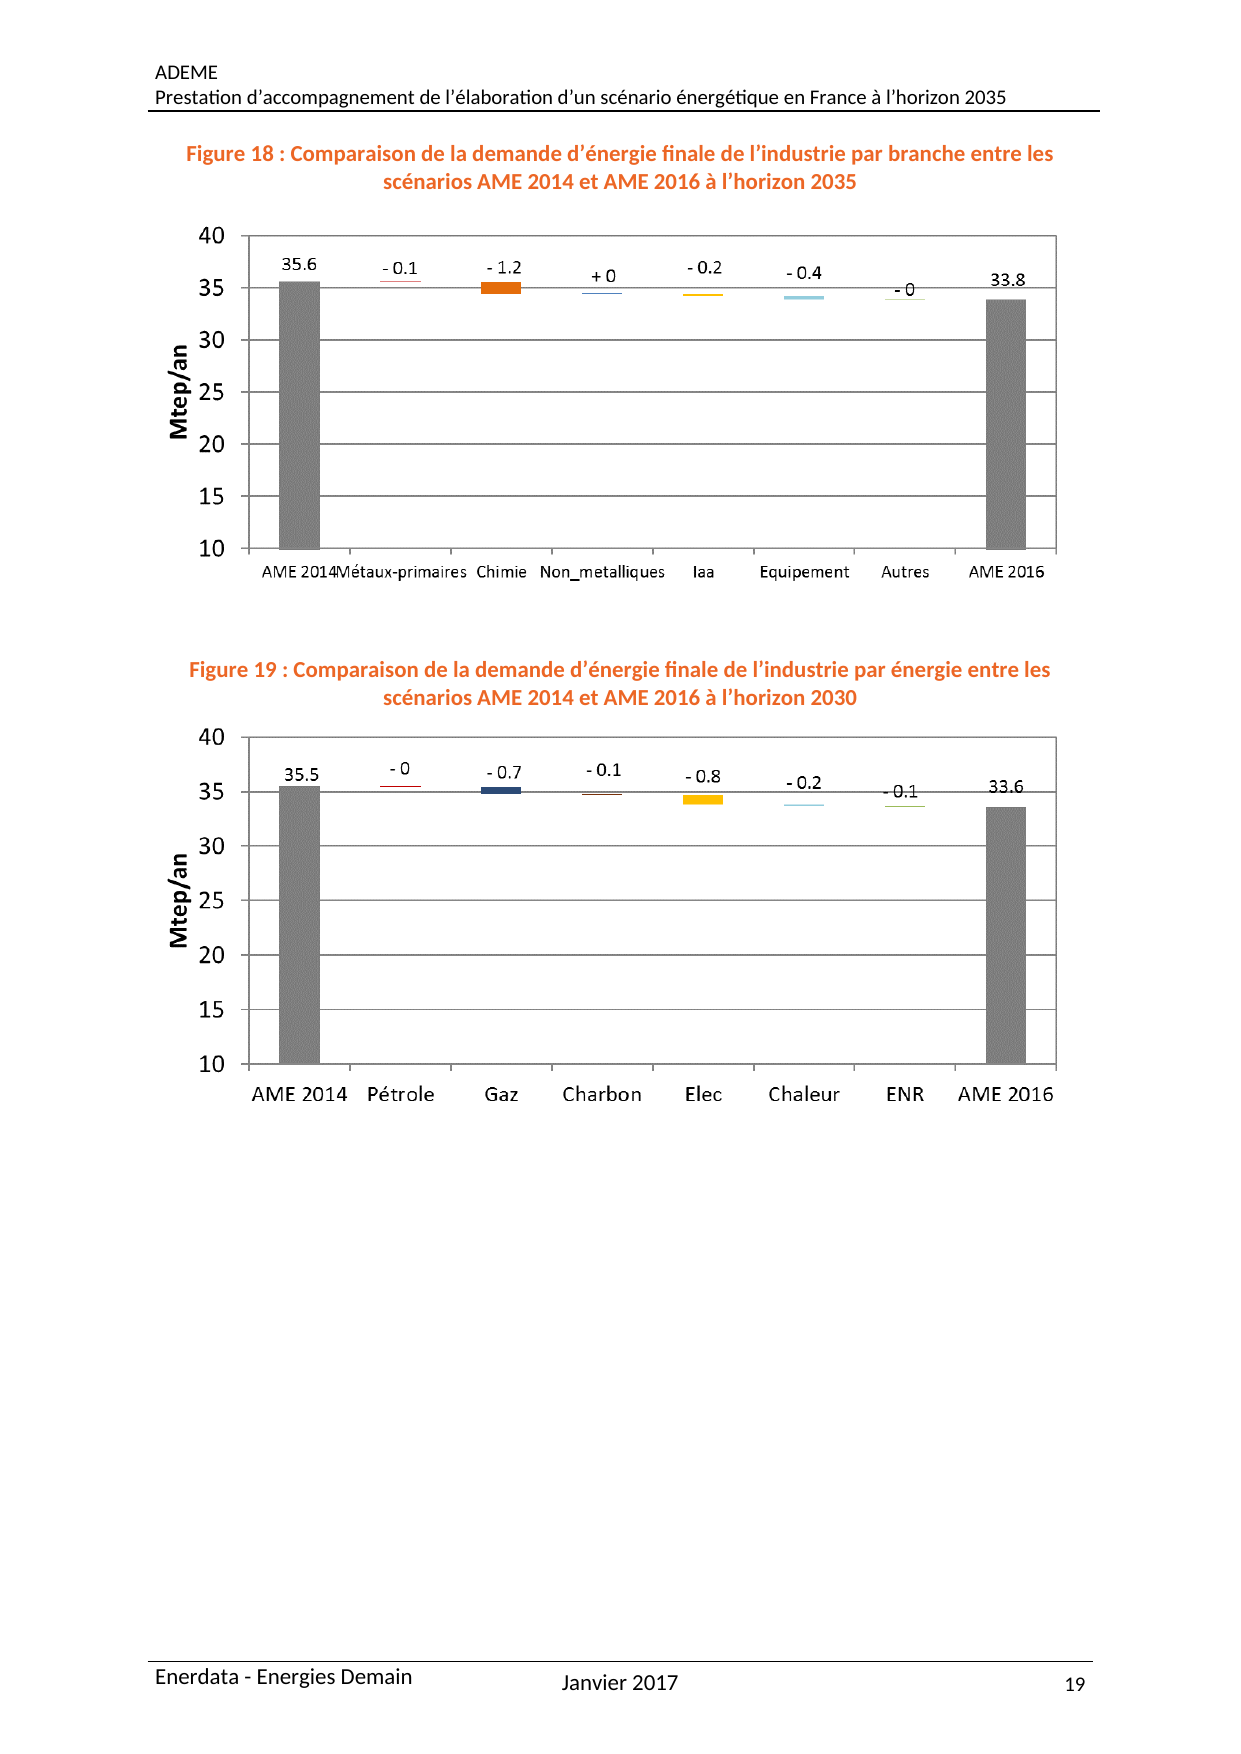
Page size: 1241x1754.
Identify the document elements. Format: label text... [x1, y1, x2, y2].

text Figure 19 : Comparaison de la demande d’énergie finale de l’industrie par énergie entre les scénarios AME 2014 et AME 2016 à l’horizon 2030 [148, 655, 1092, 710]
picture [147, 195, 1093, 630]
text Figure 18 : Comparaison de la demande d’énergie finale de l’industrie par branche entre les scénarios AME 2014 et AME 2016 à l’horizon 2035 [148, 139, 1092, 195]
picture [147, 710, 1093, 1146]
